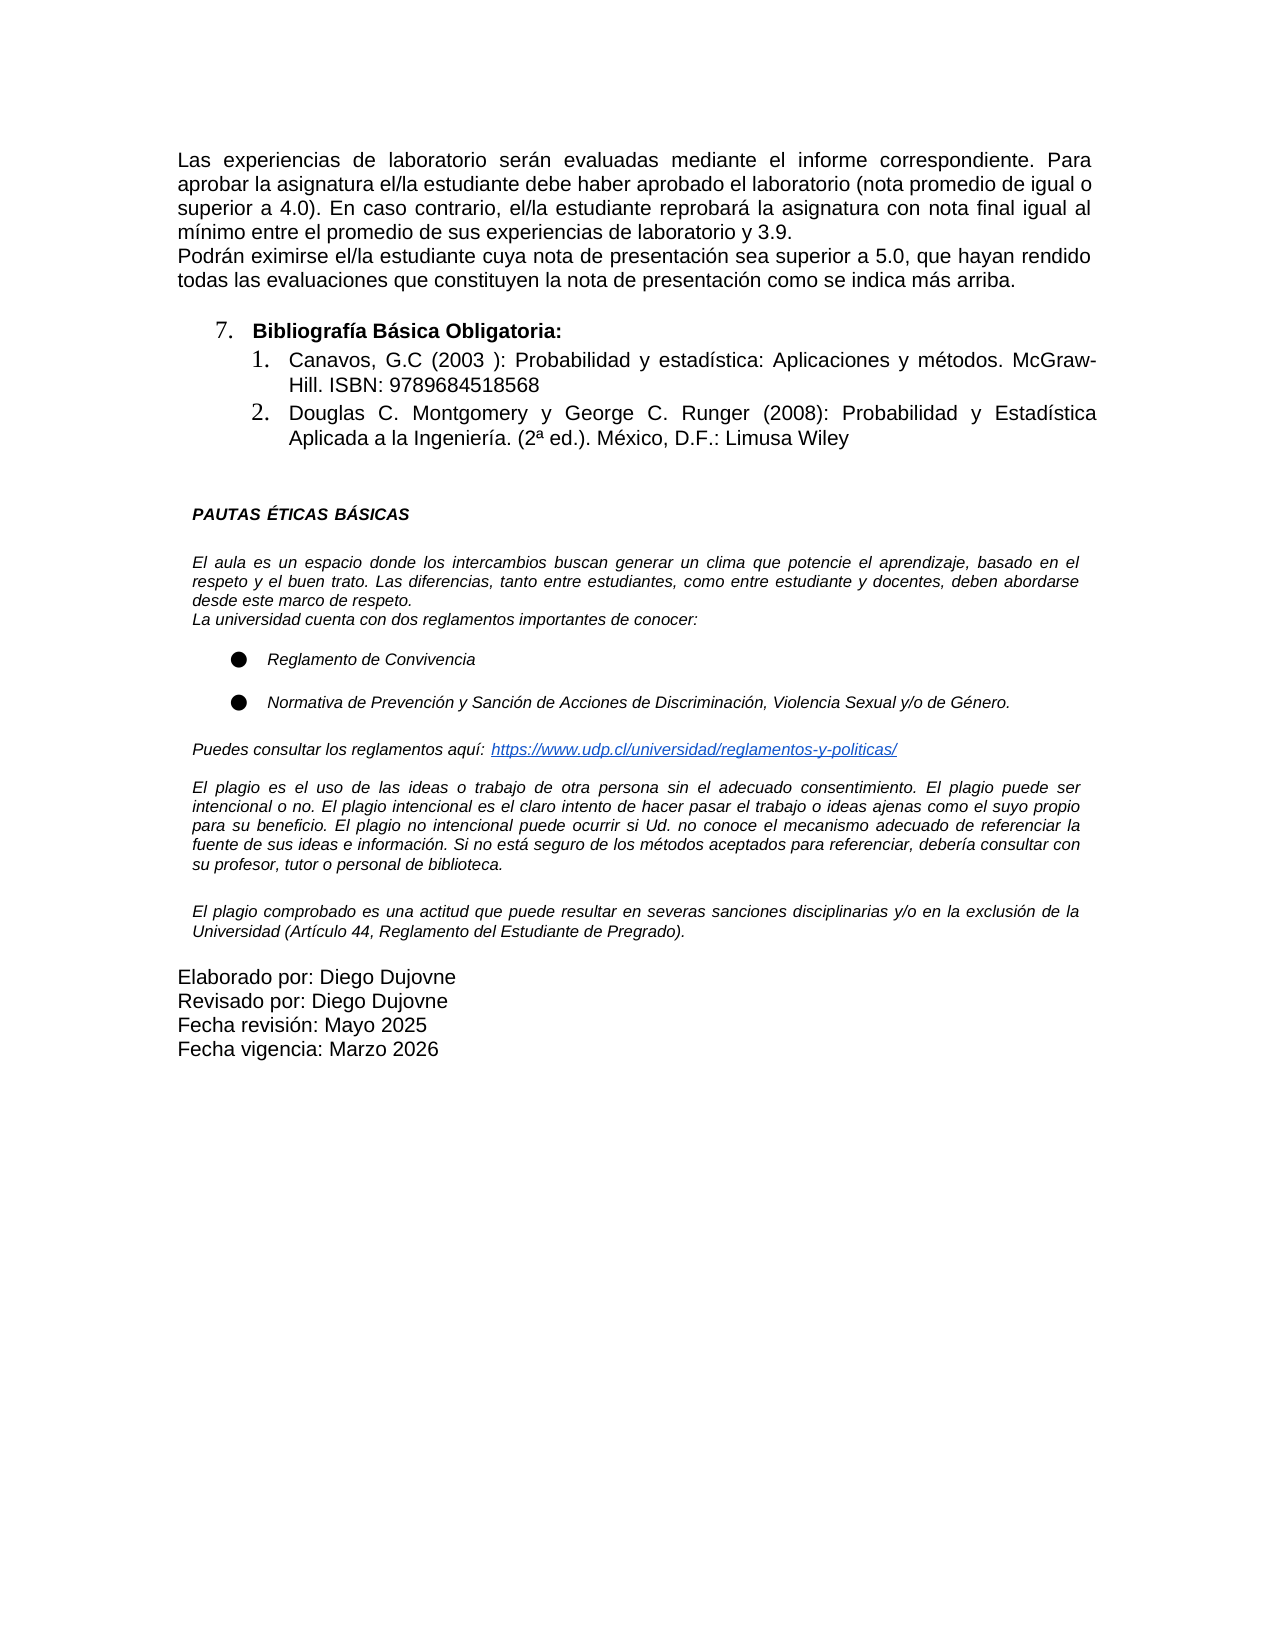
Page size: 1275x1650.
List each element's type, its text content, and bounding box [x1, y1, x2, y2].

text La universidad cuenta con dos reglamentos importantes de conocer: [192, 610, 1098, 629]
text Fecha revisión: Mayo 2025 [177, 1012, 1098, 1036]
text Revisado por: Diego Dujovne [177, 988, 1098, 1012]
list Canavos, G.C (2003 ): Probabilidad y estadística: Aplicaciones y métodos. McGraw-Hill. ISBN: 9789684518568 [251, 344, 1098, 397]
text El aula es un espacio donde los intercambios buscan generar un clima que potencie el aprendizaje, basado en el respeto y el buen trato. Las diferencias, tanto entre estudiantes, como entre estudiante y docentes, deben abordarse desde este marco de respeto. [192, 553, 1083, 610]
text Fecha vigencia: Marzo 2026 [177, 1036, 1098, 1060]
text Podrán eximirse el/la estudiante cuya nota de presentación sea superior a 5.0, que hayan rendido todas las evaluaciones que constituyen la nota de presentación como se indica más arriba. [177, 243, 1093, 291]
text Las experiencias de laboratorio serán evaluadas mediante el informe correspondiente. Para aprobar la asignatura el/la estudiante debe haber aprobado el laboratorio (nota promedio de igual o superior a 4.0). En caso contrario, el/la estudiante reprobará la asignatura con nota final igual al mínimo entre el promedio de sus experiencias de laboratorio y 3.9. [177, 148, 1093, 243]
text El plagio es el uso de las ideas o trabajo de otra persona sin el adecuado consentimiento. El plagio puede ser intencional o no. El plagio intencional es el claro intento de hacer pasar el trabajo o ideas ajenas como el suyo propio para su beneficio. El plagio no intencional puede ocurrir si Ud. no conoce el mecanismo adecuado de referenciar la fuente de sus ideas e información. Si no está seguro de los métodos aceptados para referenciar, debería consultar con su profesor, tutor o personal de biblioteca. [192, 778, 1083, 873]
list Bibliografía Básica Obligatoria: [215, 315, 1098, 344]
text El plagio comprobado es una actitud que puede resultar en severas sanciones disciplinarias y/o en la exclusión de la Universidad (Artículo 44, Reglamento del Estudiante de Pregrado). [192, 902, 1083, 941]
text PAUTAS ÉTICAS BÁSICAS [192, 505, 1098, 524]
text Puedes consultar los reglamentos aquí: https://www.udp.cl/universidad/reglamentos-y-politicas/ [192, 739, 1098, 759]
list Douglas C. Montgomery y George C. Runger (2008): Probabilidad y Estadística Aplicada a la Ingeniería. (2ª ed.). México, D.F.: Limusa Wiley [251, 397, 1098, 449]
list Normativa de Prevención y Sanción de Acciones de Discriminación, Violencia Sexual y/o de Género. [229, 678, 1098, 720]
text Elaborado por: Diego Dujovne [177, 964, 1098, 988]
list Reglamento de Convivencia [229, 635, 1098, 678]
